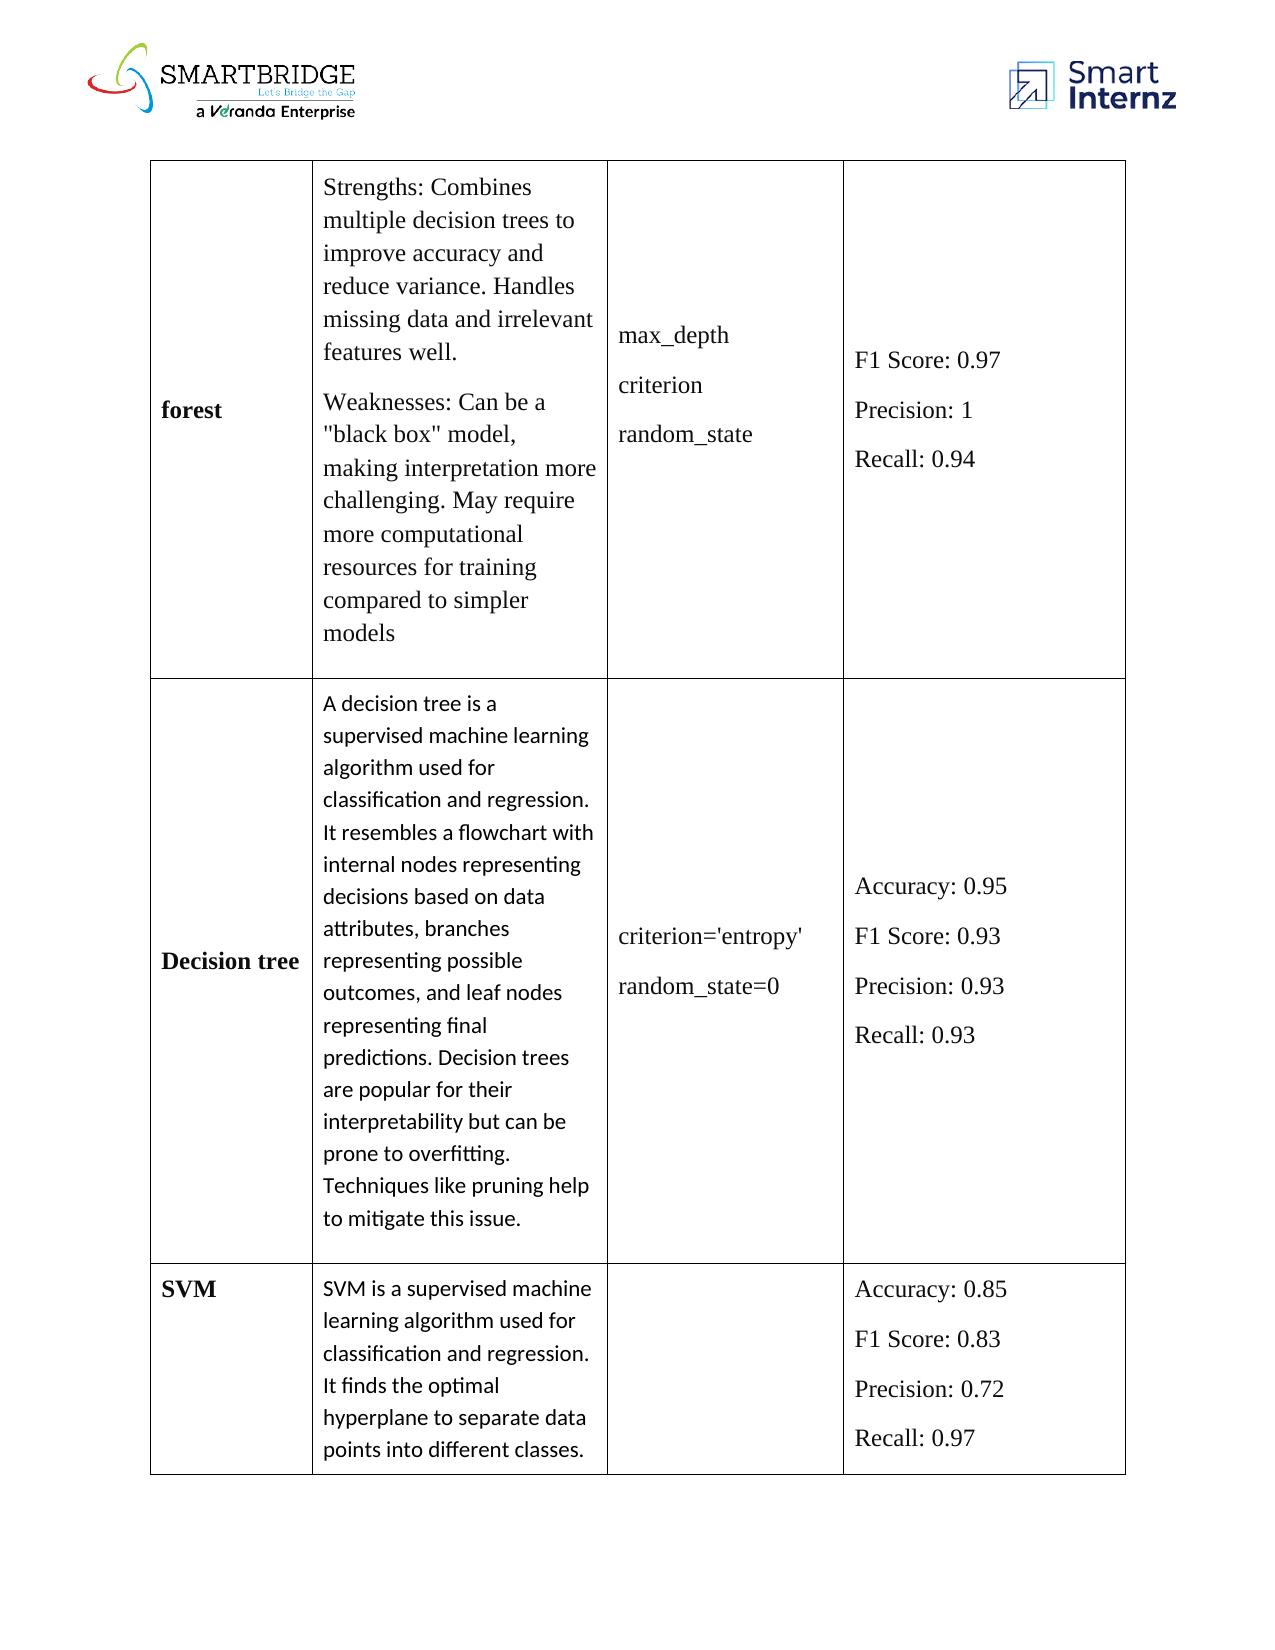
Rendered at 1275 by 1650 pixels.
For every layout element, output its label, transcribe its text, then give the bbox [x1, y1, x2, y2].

table_cell Accuracy: 0.95 F1 Score: 0.93 Precision: 0.93 Recall: 0.93 [844, 679, 1125, 1263]
table_cell n_estimators max_depth criterion random_state [608, 161, 843, 677]
picture [73, 20, 370, 142]
table_cell Decision tree [151, 679, 312, 1263]
table_cell [608, 1264, 843, 1474]
table_cell Random forest [151, 161, 312, 677]
table_cell Accuracy: 0.9625 F1 Score: 0.97 Precision: 1 Recall: 0.94 [844, 161, 1125, 677]
table_cell Accuracy: 0.85 F1 Score: 0.83 Precision: 0.72 Recall: 0.97 [844, 1264, 1125, 1474]
picture [1004, 61, 1181, 109]
table_cell criterion='entropy' random_state=0 [608, 679, 843, 1263]
table_cell SVM [151, 1264, 312, 1474]
table_cell A decision tree is a supervised machine learning algorithm used for classification and regression. It resembles a flowchart with internal nodes representing decisions based on data attributes, branches representing possible outcomes, and leaf nodes representing final predictions. Decision trees are popular for their interpretability but can be prone to overfitting. Techniques like pruning help to mitigate this issue. [313, 679, 607, 1263]
